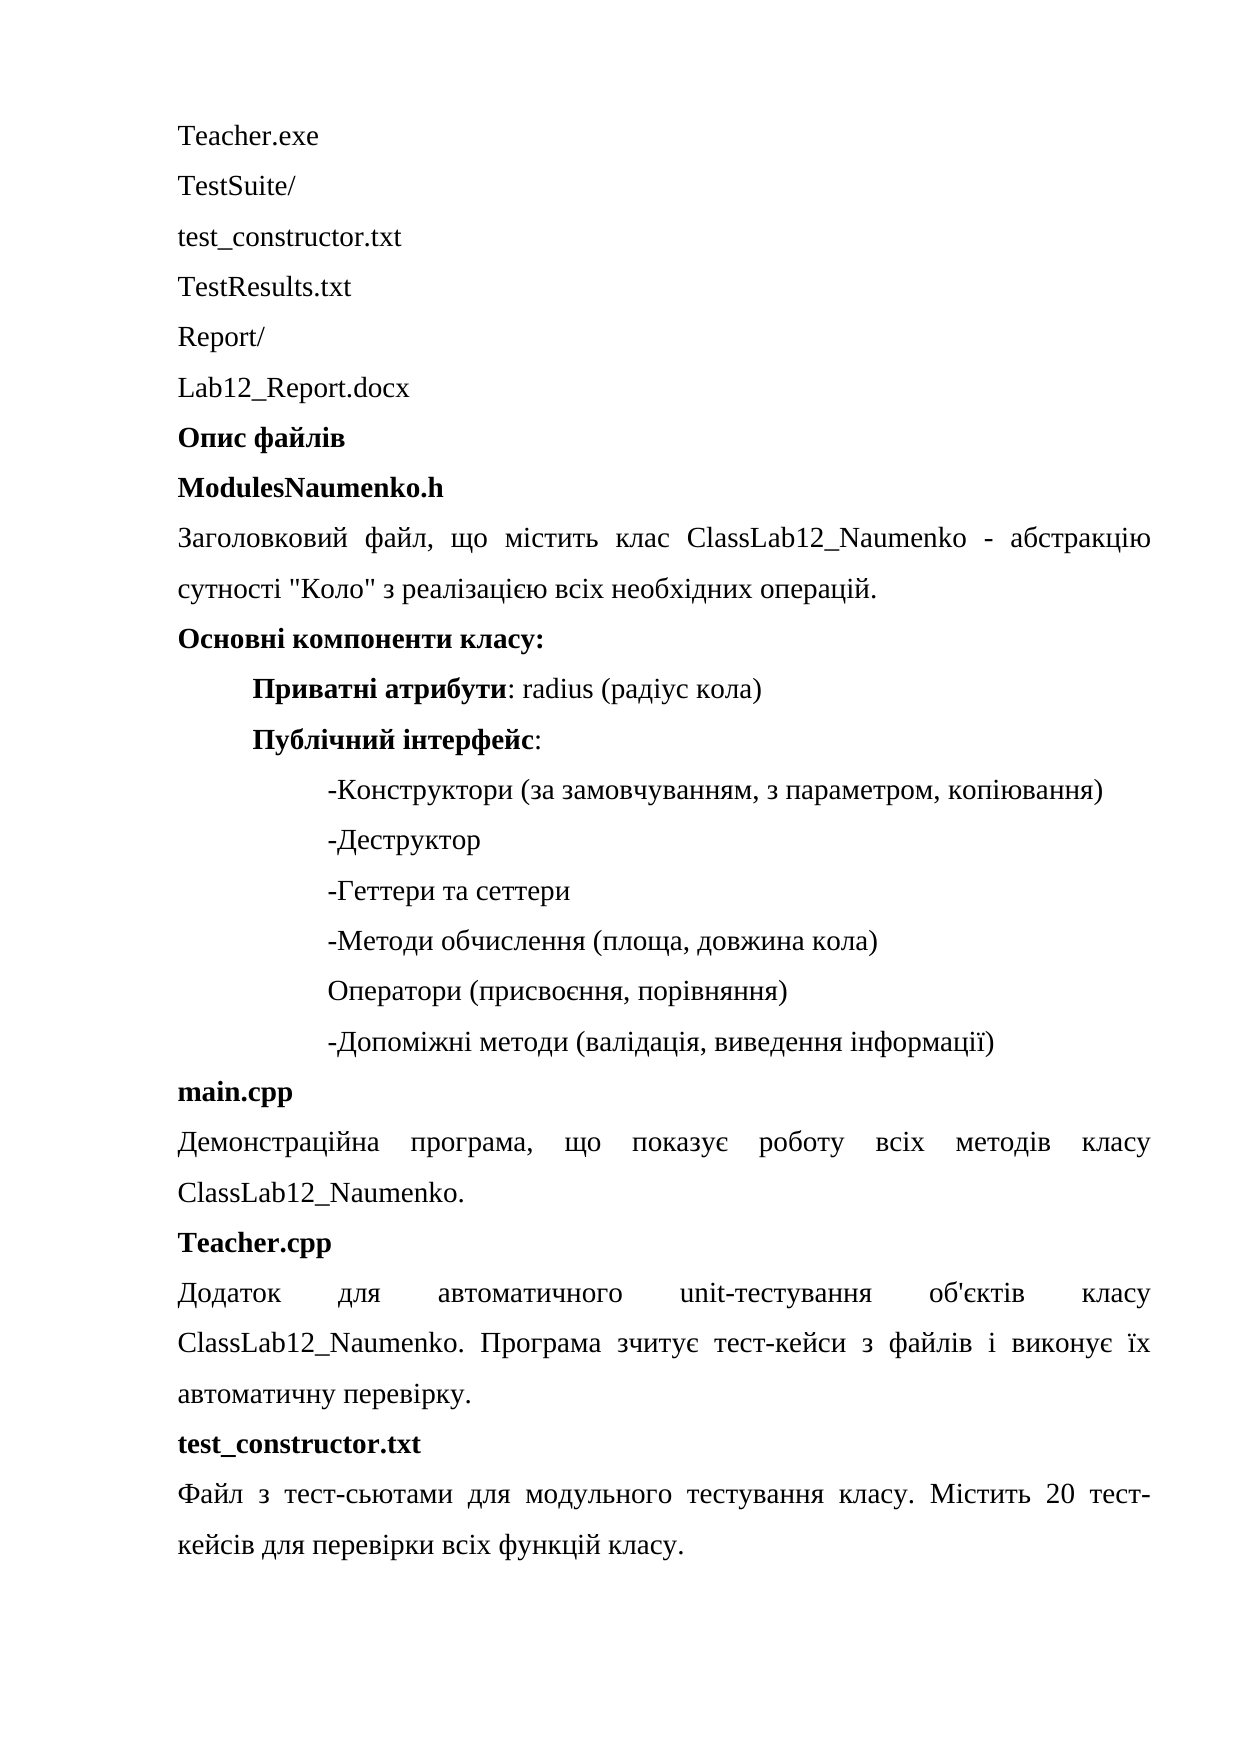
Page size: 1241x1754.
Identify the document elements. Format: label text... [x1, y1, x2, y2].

text Файл з тест-сьютами для модульного тестування класу. Містить 20 тест-кейсів для перевірки всіх функцій класу. [177, 1477, 1152, 1560]
text TestSuite/ [177, 168, 1152, 202]
text TestResults.txt [177, 269, 1152, 303]
text -Геттери та сеттери [327, 873, 1152, 906]
text -Конструктори (за замовчуванням, з параметром, копіювання) [327, 772, 1152, 806]
text -Деструктор [327, 822, 1152, 856]
text -Методи обчислення (площа, довжина кола) [327, 923, 1152, 957]
text Заголовковий файл, що містить клас ClassLab12_Naumenko - абстракцію сутності "Коло" з реалізацією всіх необхідних операцій. [177, 521, 1152, 604]
text Приватні атрибути: radius (радіус кола) [252, 672, 1152, 705]
text ModulesNaumenko.h [177, 470, 1152, 504]
text Публічний інтерфейс: [252, 722, 1152, 755]
text Оператори (присвоєння, порівняння) [327, 973, 1152, 1007]
text -Допоміжні методи (валідація, виведення інформації) [327, 1024, 1152, 1057]
text main.cpp [177, 1074, 1152, 1108]
text Додаток для автоматичного unit-тестування об'єктів класу ClassLab12_Naumenko. Програма зчитує тест-кейси з файлів і виконує їх автоматичну перевірку. [177, 1275, 1152, 1409]
text Lab12_Report.docx [177, 370, 1152, 403]
text Teacher.cpp [177, 1225, 1152, 1258]
text test_constructor.txt [177, 219, 1152, 252]
text Report/ [177, 319, 1152, 353]
text Teacher.exe [177, 118, 1152, 152]
text test_constructor.txt [177, 1426, 1152, 1460]
text Опис файлів [177, 420, 1152, 453]
text Демонстраційна програма, що показує роботу всіх методів класу ClassLab12_Naumenko. [177, 1124, 1152, 1208]
text Основні компоненти класу: [177, 621, 1152, 655]
